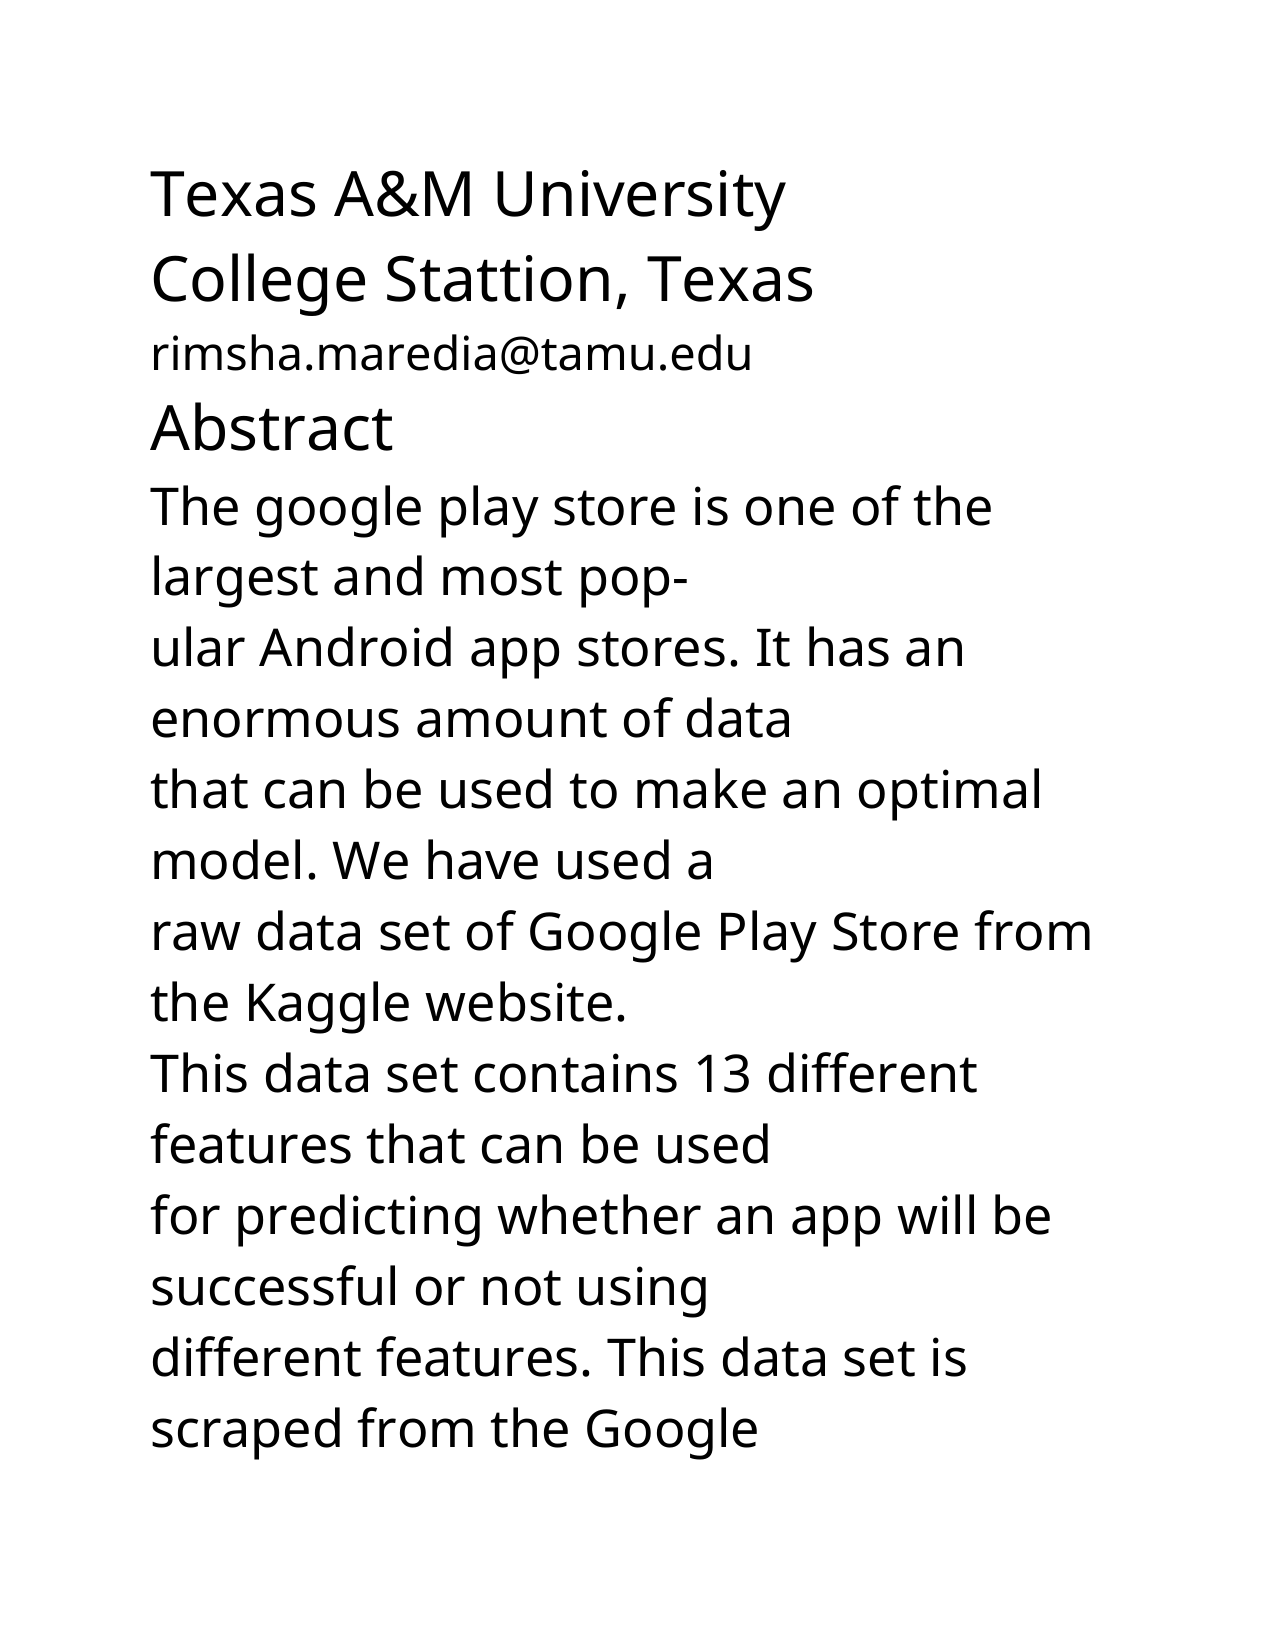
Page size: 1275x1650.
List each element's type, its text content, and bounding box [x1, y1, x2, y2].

text ular Android app stores. It has an enormous amount of data [150, 611, 1125, 753]
text raw data set of Google Play Store from the Kaggle website. [150, 895, 1125, 1037]
text rimsha.maredia@tamu.edu [150, 320, 1125, 384]
text College Stattion, Texas [150, 235, 1125, 320]
text The google play store is one of the largest and most pop- [150, 469, 1125, 611]
text different features. This data set is scraped from the Google [150, 1320, 1125, 1462]
text that can be used to make an optimal model. We have used a [150, 753, 1125, 895]
text for predicting whether an app will be successful or not using [150, 1178, 1125, 1320]
text Texas A&M University [150, 150, 1125, 235]
text Abstract [150, 384, 1125, 469]
text This data set contains 13 different features that can be used [150, 1037, 1125, 1178]
